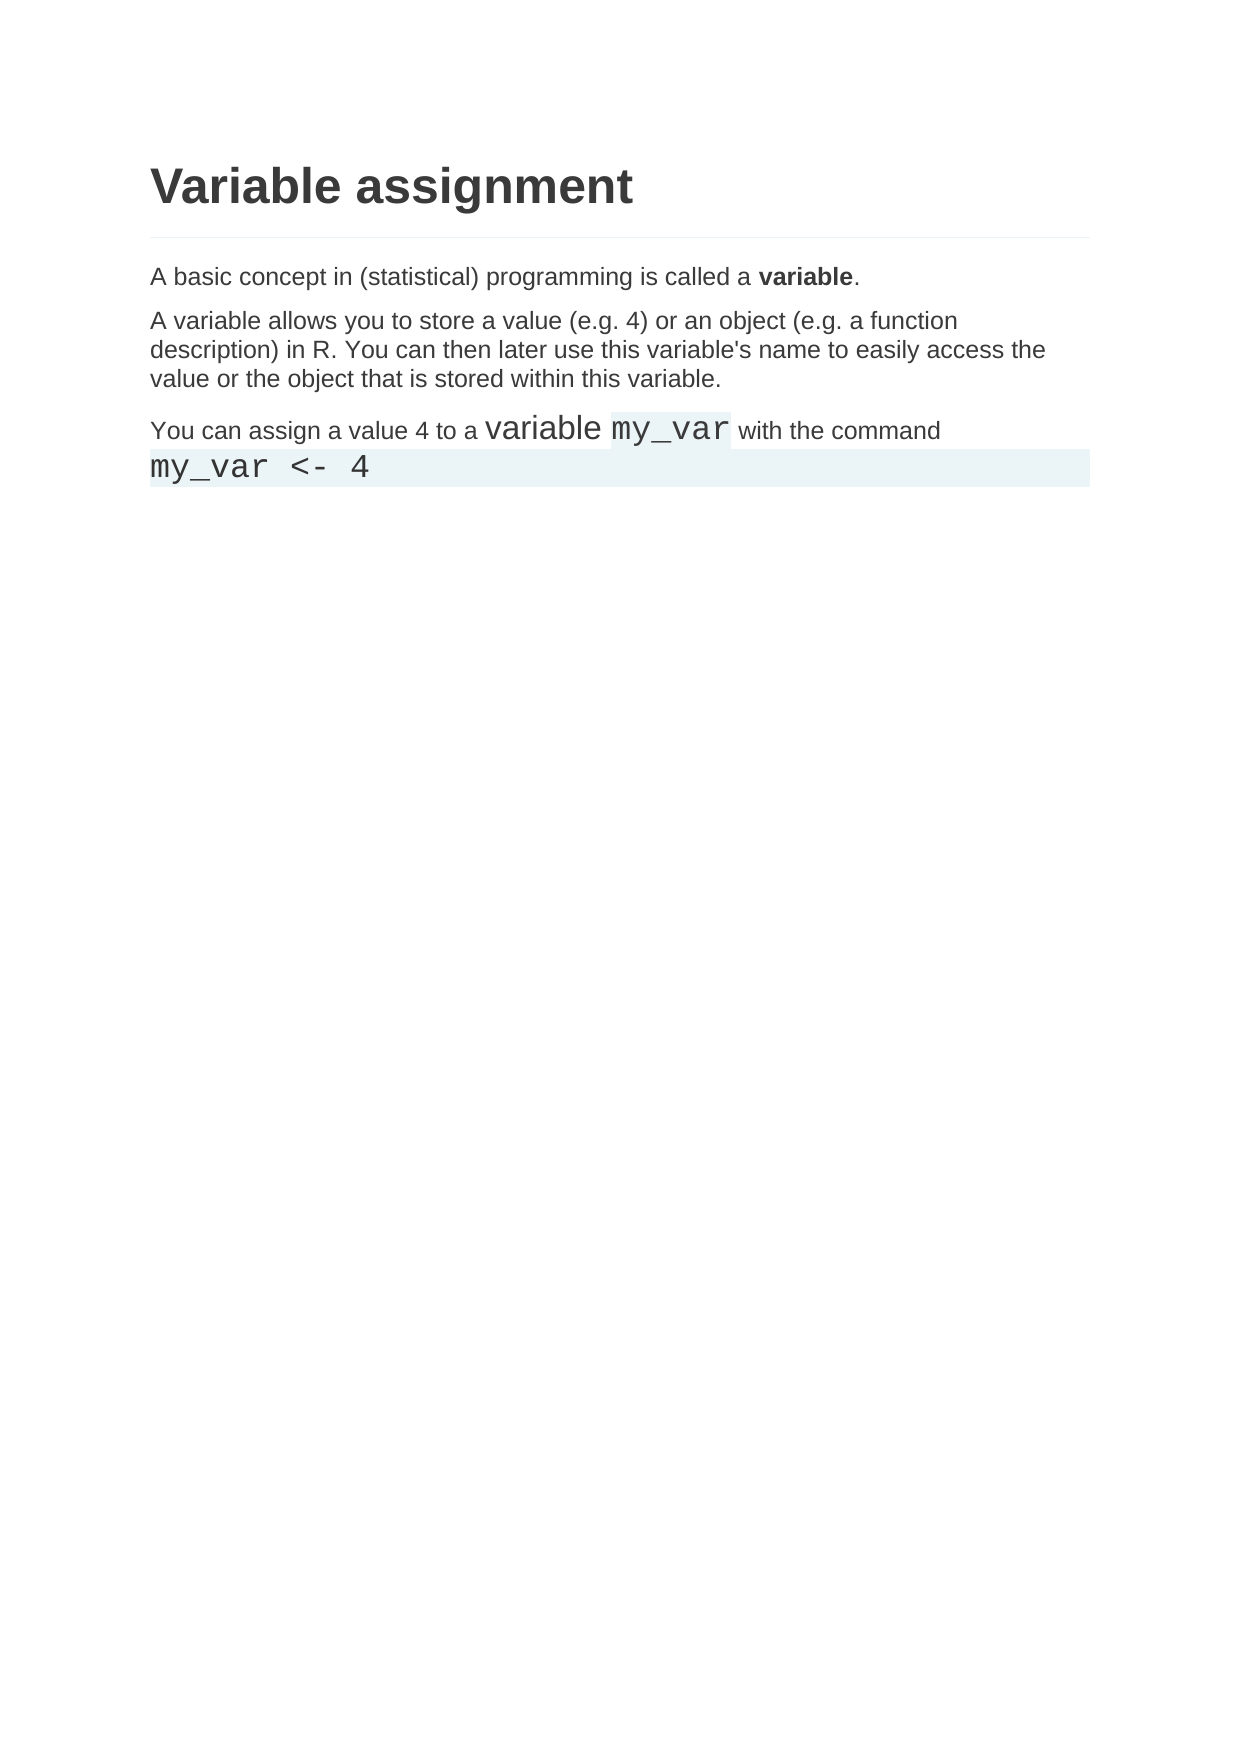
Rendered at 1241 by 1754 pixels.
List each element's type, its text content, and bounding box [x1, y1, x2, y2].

text A basic concept in (statistical) programming is called a variable. [150, 262, 1090, 290]
text Variable assignment [150, 156, 1090, 237]
text my_var <- 4 [150, 449, 1090, 487]
text A variable allows you to store a value (e.g. 4) or an object (e.g. a function description) in R. You can then later use this variable's name to easily access the value or the object that is stored within this variable. [150, 306, 1090, 392]
text You can assign a value 4 to a variable my_var with the command [150, 408, 1090, 449]
